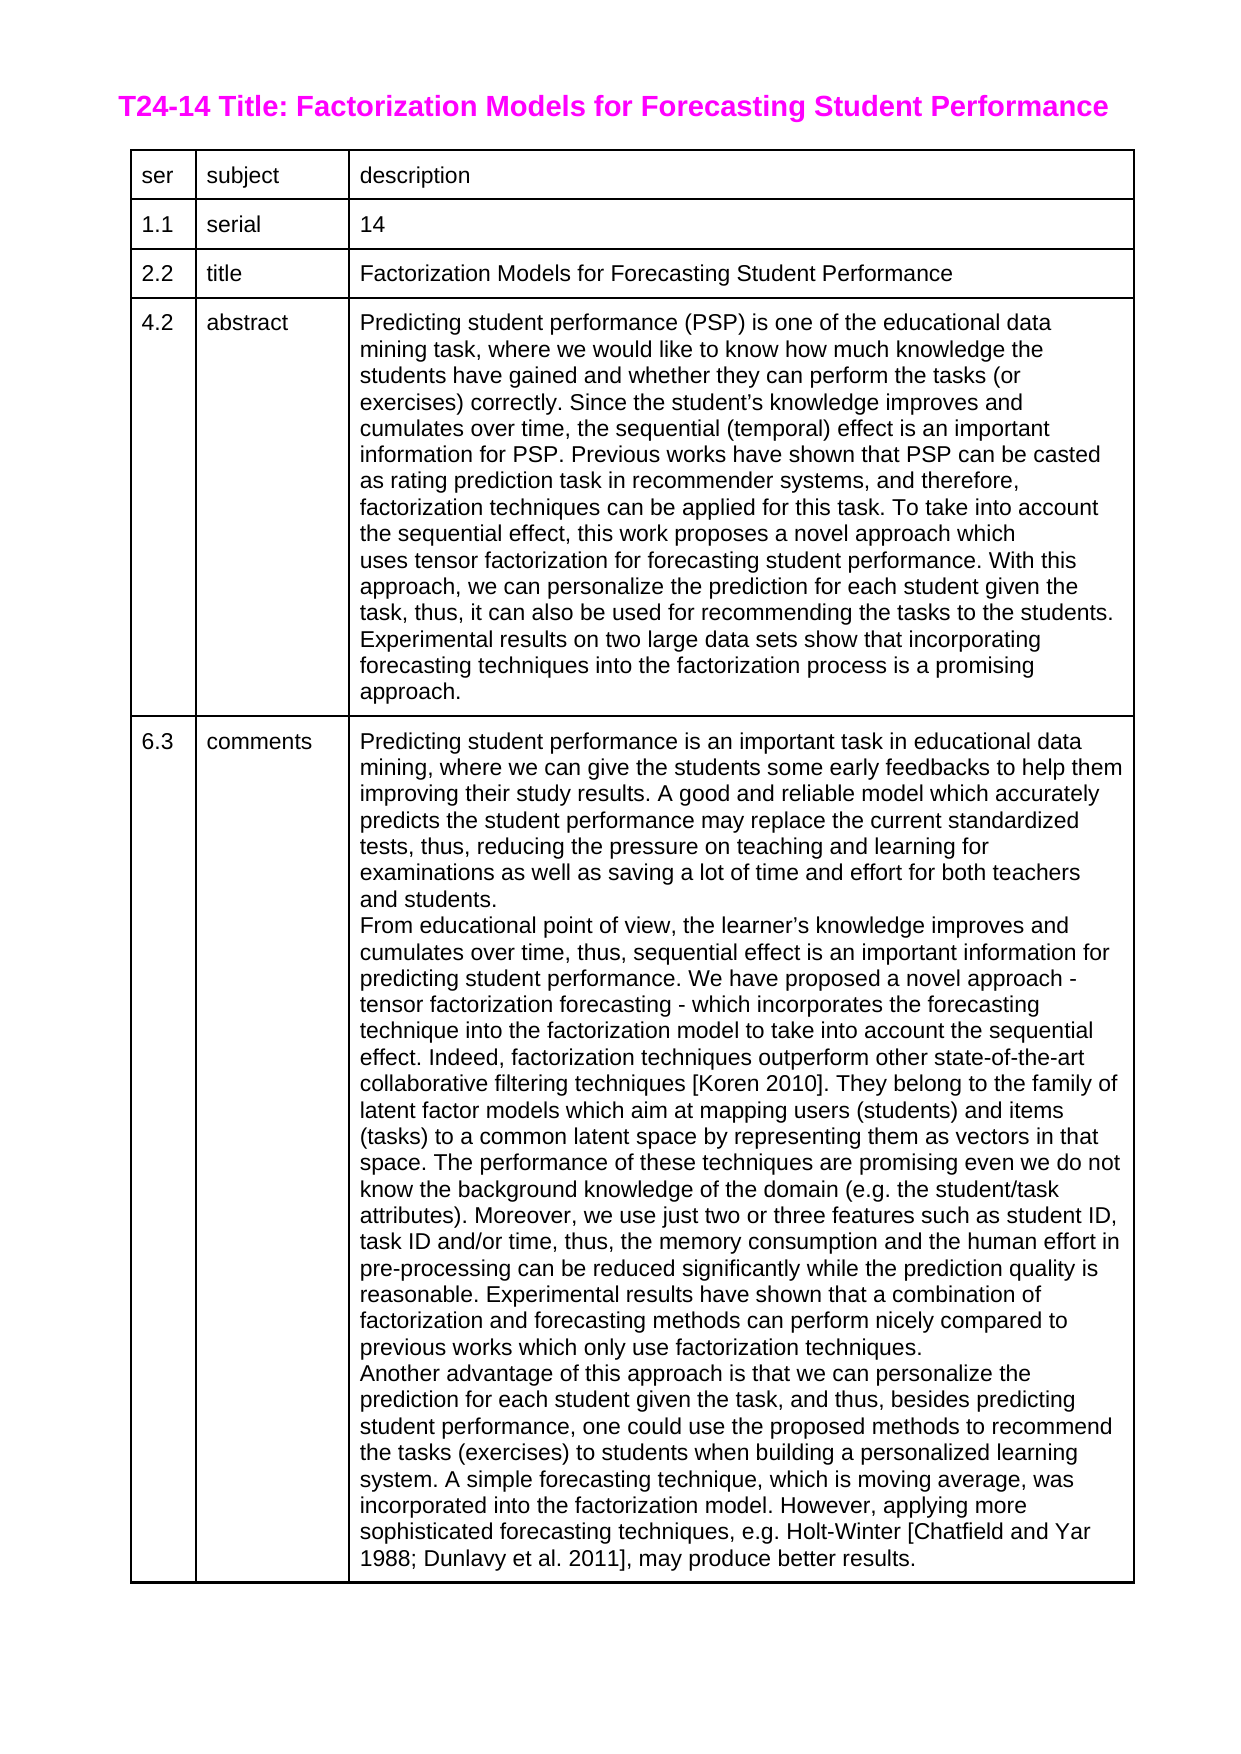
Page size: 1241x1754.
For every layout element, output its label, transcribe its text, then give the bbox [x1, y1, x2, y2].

table_cell title [197, 250, 348, 297]
table_cell abstract [197, 299, 348, 715]
table_cell Factorization Models for Forecasting Student Performance [350, 250, 1133, 297]
table_cell Predicting student performance is an important task in educational data mining, where we can give the students some early feedbacks to help them improving their study results. A good and reliable model which accurately predicts the student performance may replace the current standardized tests, thus, reducing the pressure on teaching and learning for examinations as well as saving a lot of time and effort for both teachers and students. From educational point of view, the learner’s knowledge improves and cumulates over time, thus, sequential effect is an important information for predicting student performance. We have proposed a novel approach - tensor factorization forecasting - which incorporates the forecasting technique into the factorization model to take into account the sequential effect. Indeed, factorization techniques outperform other state-of-the-art collaborative filtering techniques [Koren 2010]. They belong to the family of latent factor models which aim at mapping users (students) and items (tasks) to a common latent space by representing them as vectors in that space. The performance of these techniques are promising even we do not know the background knowledge of the domain (e.g. the student/task attributes). Moreover, we use just two or three features such as student ID, task ID and/or time, thus, the memory consumption and the human effort in pre-processing can be reduced significantly while the prediction quality is reasonable. Experimental results have shown that a combination of factorization and forecasting methods can perform nicely compared to previous works which only use factorization techniques. Another advantage of this approach is that we can personalize the prediction for each student given the task, and thus, besides predicting student performance, one could use the proposed methods to recommend the tasks (exercises) to students when building a personalized learning system. A simple forecasting technique, which is moving average, was incorporated into the factorization model. However, applying more sophisticated forecasting techniques, e.g. Holt-Winter [Chatfield and Yar 1988; Dunlavy et al. 2011], may produce better results. [350, 717, 1133, 1581]
table_header description [350, 151, 1133, 198]
table_cell 4.2 [132, 299, 195, 715]
table_cell serial [197, 200, 348, 248]
table_cell 14 [350, 200, 1133, 248]
table_cell 1.1 [132, 200, 195, 248]
table_header ser [132, 151, 195, 198]
subtitle T24-14 Title: Factorization Models for Forecasting Student Performance [118, 89, 1181, 123]
table_cell Predicting student performance (PSP) is one of the educational data mining task, where we would like to know how much knowledge the students have gained and whether they can perform the tasks (or exercises) correctly. Since the student’s knowledge improves and cumulates over time, the sequential (temporal) effect is an important information for PSP. Previous works have shown that PSP can be casted as rating prediction task in recommender systems, and therefore, factorization techniques can be applied for this task. To take into account the sequential effect, this work proposes a novel approach which uses tensor factorization for forecasting student performance. With this approach, we can personalize the prediction for each student given the task, thus, it can also be used for recommending the tasks to the students. Experimental results on two large data sets show that incorporating forecasting techniques into the factorization process is a promising approach. [350, 299, 1133, 715]
table_cell 2.2 [132, 250, 195, 297]
table_cell comments [197, 717, 348, 1581]
table_header subject [197, 151, 348, 198]
table_cell 6.3 [132, 717, 195, 1581]
